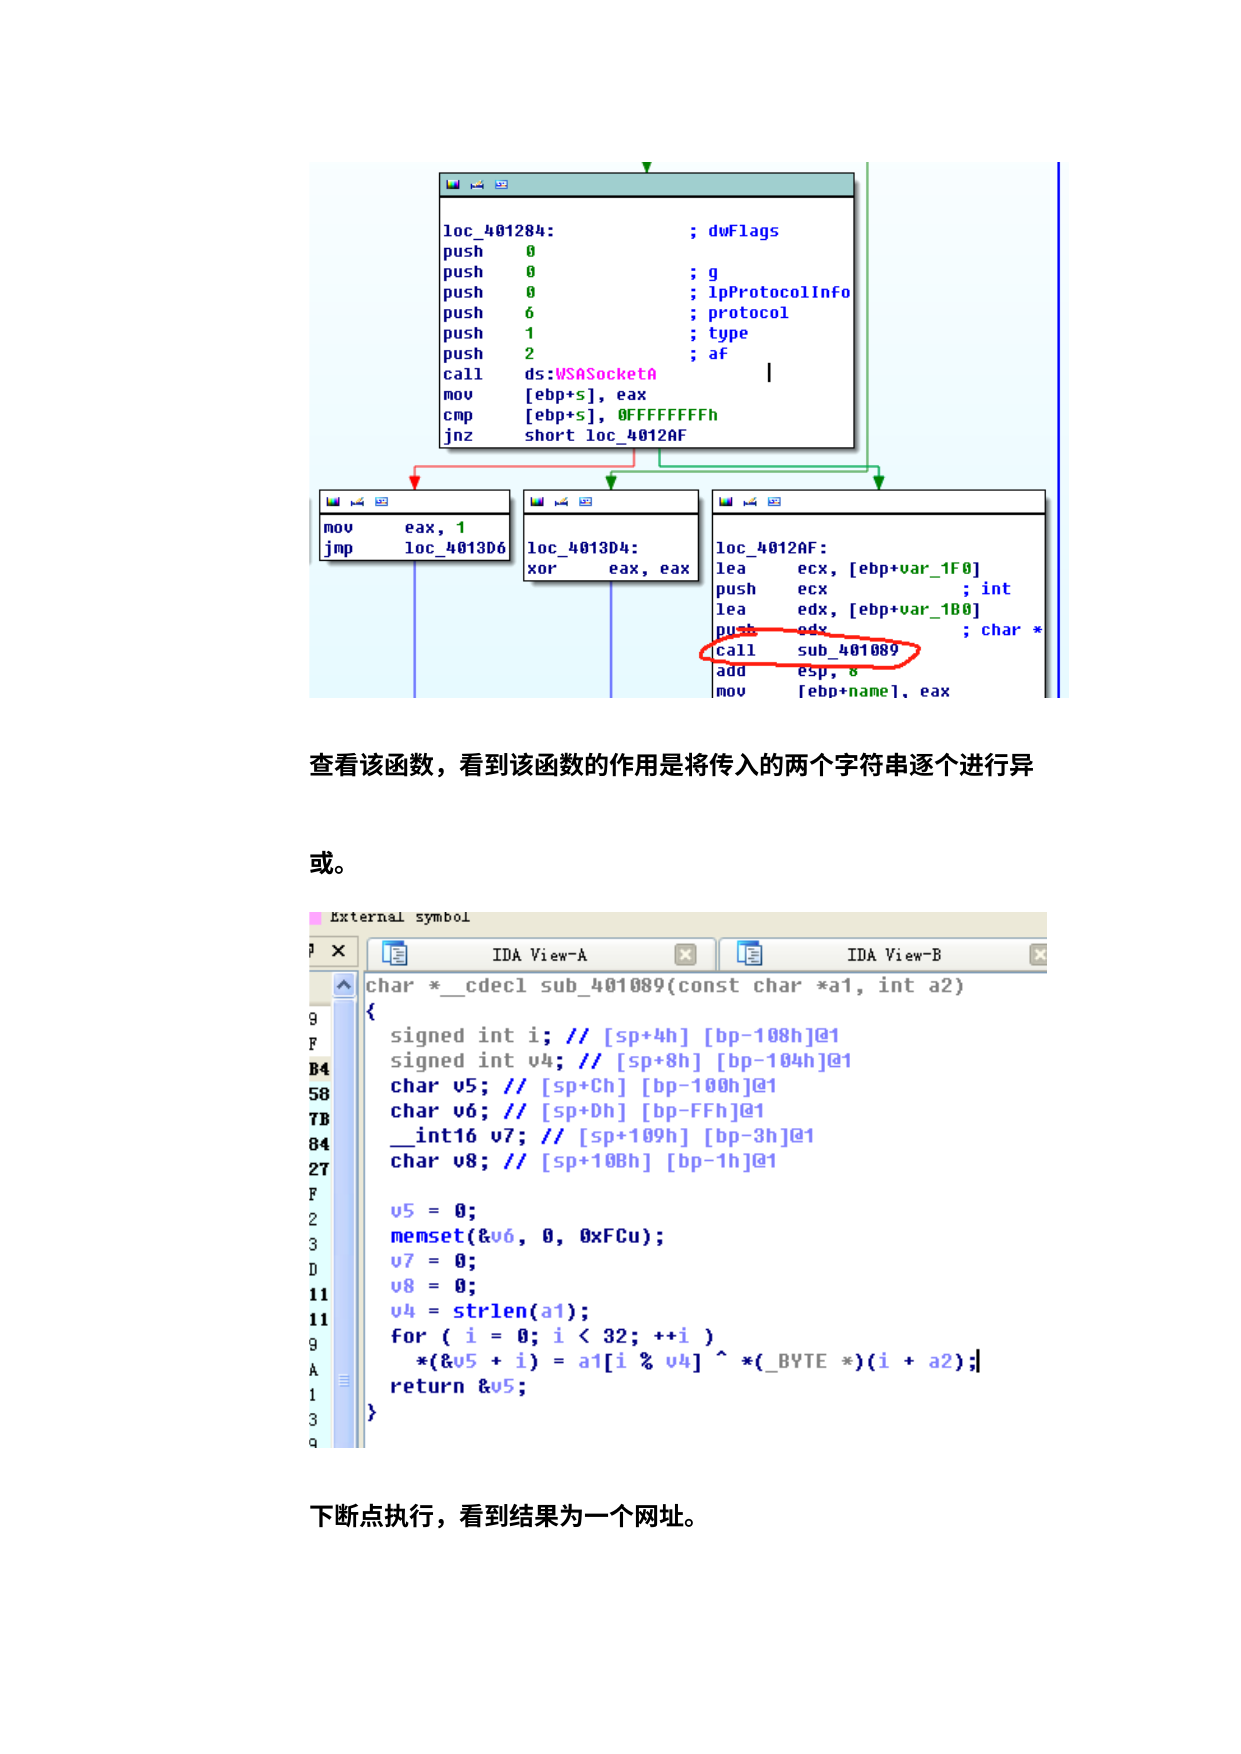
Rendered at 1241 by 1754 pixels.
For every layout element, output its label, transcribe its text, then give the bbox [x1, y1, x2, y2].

list 下断点执行，看到结果为一个网址。 [309, 1482, 1053, 1547]
picture [309, 912, 1047, 1448]
picture [309, 162, 1069, 698]
list 查看该函数，看到该函数的作用是将传入的两个字符串逐个进行异或。 [309, 731, 1053, 894]
